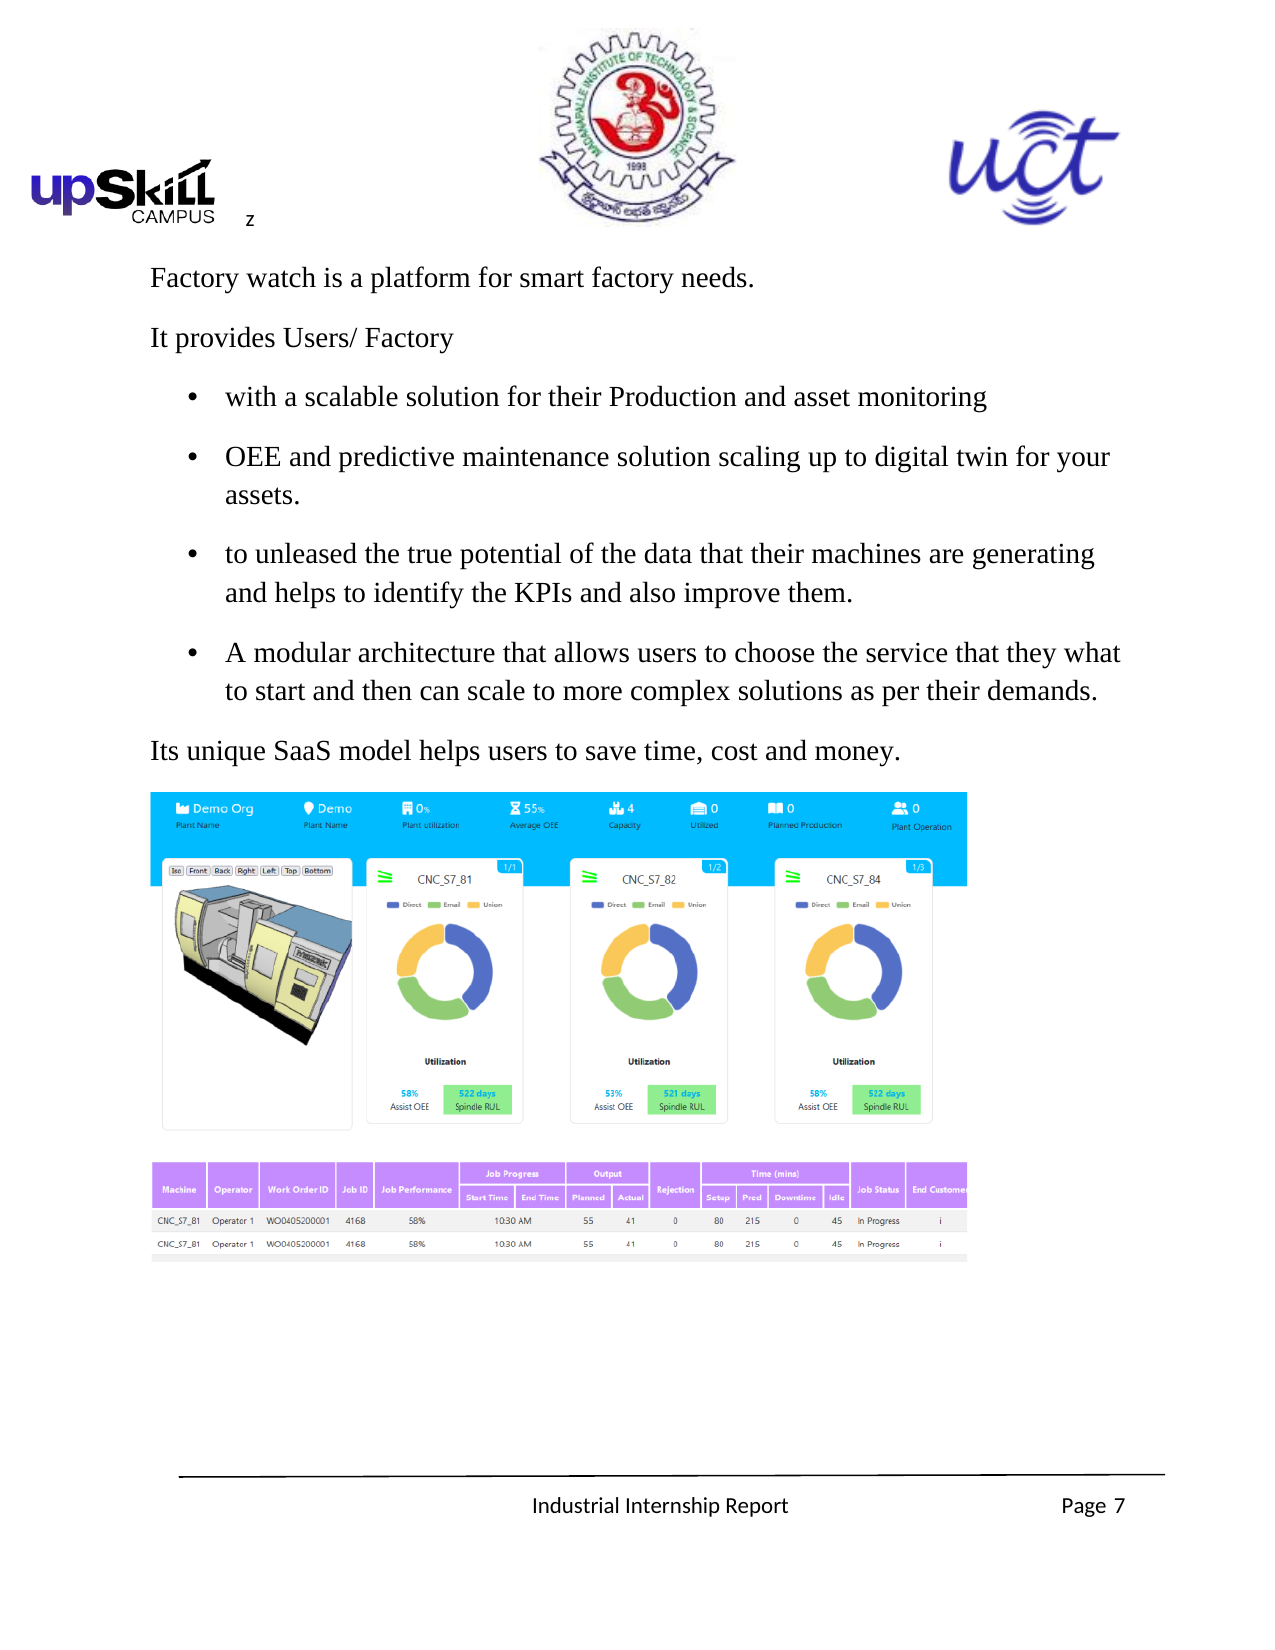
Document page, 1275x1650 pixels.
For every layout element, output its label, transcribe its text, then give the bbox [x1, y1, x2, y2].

picture [511, 802, 520, 814]
picture [150, 859, 968, 1262]
text It provides Users/ Factory [150, 320, 1125, 353]
picture [177, 803, 189, 813]
picture [0, 146, 246, 227]
picture [538, 28, 737, 227]
text Its unique SaaS model helps users to save time, cost and money. [150, 733, 1125, 766]
list A modular architecture that allows users to choose the service that they what to start and then can scale to more complex solutions as per their demands. [187, 634, 1125, 707]
list with a scalable solution for their Production and asset monitoring [187, 379, 1125, 413]
picture [946, 101, 1125, 227]
list to unleased the true potential of the data that their machines are generating and helps to identify the KPIs and also improve them. [187, 537, 1125, 609]
picture [403, 802, 412, 814]
text Factory watch is a platform for smart factory needs. [150, 260, 1125, 294]
picture [691, 803, 706, 814]
picture [769, 803, 782, 813]
picture [305, 802, 313, 814]
list OEE and predictive maintenance solution scaling up to digital twin for your assets. [187, 438, 1125, 511]
picture [610, 803, 624, 814]
picture [893, 803, 908, 814]
